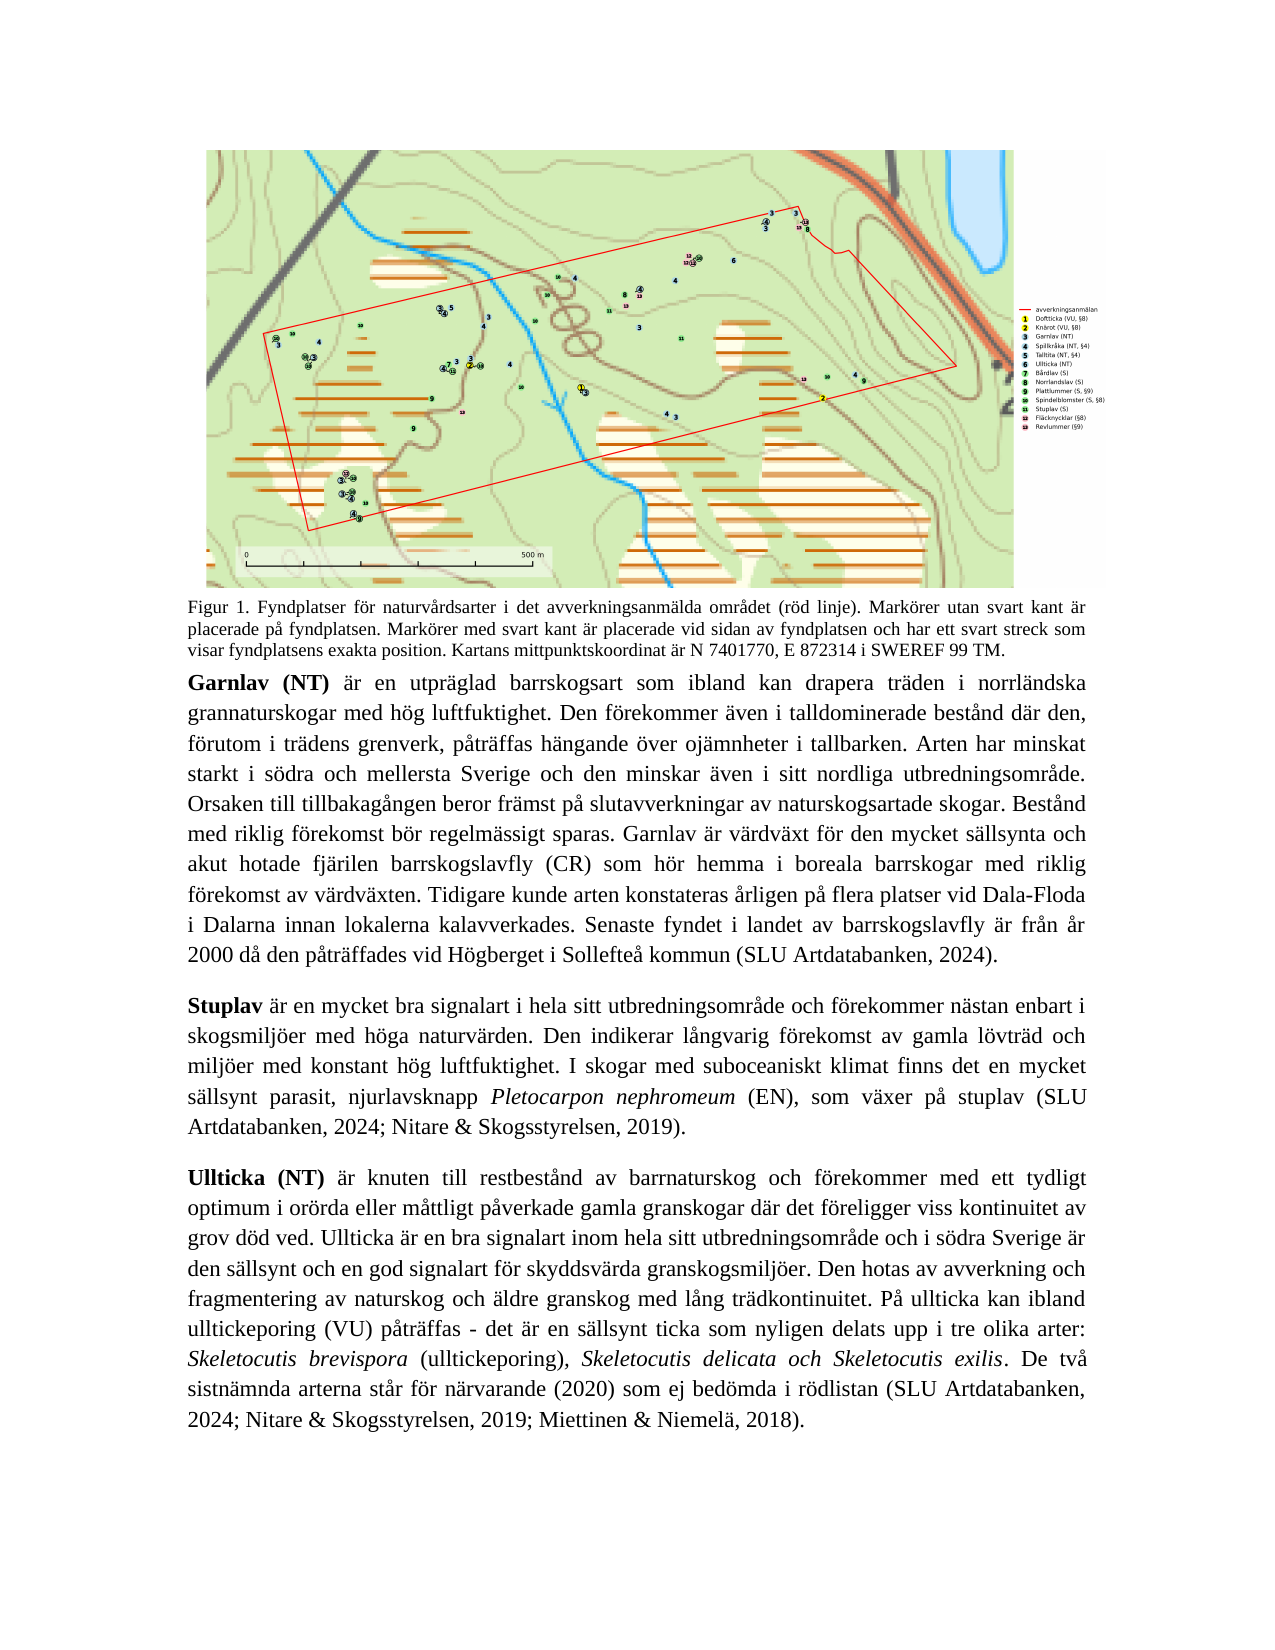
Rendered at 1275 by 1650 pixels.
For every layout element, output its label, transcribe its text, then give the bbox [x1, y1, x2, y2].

text Garnlav (NT) är en utpräglad barrskogsart som ibland kan drapera träden i norrländska grannaturskogar med hög luftfuktighet. Den förekommer även i talldominerade bestånd där den, förutom i trädens grenverk, påträffas hängande över ojämnheter i tallbarken. Arten har minskat starkt i södra och mellersta Sverige och den minskar även i sitt nordliga utbredningsområde. Orsaken till tillbakagången beror främst på slutavverkningar av naturskogsartade skogar. Bestånd med riklig förekomst bör regelmässigt sparas. Garnlav är värdväxt för den mycket sällsynta och akut hotade fjärilen barrskogslavfly (CR) som hör hemma i boreala barrskogar med riklig förekomst av värdväxten. Tidigare kunde arten konstateras årligen på flera platser vid Dala-Floda i Dalarna innan lokalerna kalavverkades. Senaste fyndet i landet av barrskogslavfly är från år 2000 då den påträffades vid Högberget i Sollefteå kommun (SLU Artdatabanken, 2024). [187, 669, 1087, 967]
picture [206, 150, 1107, 588]
text Stuplav är en mycket bra signalart i hela sitt utbredningsområde och förekommer nästan enbart i skogsmiljöer med höga naturvärden. Den indikerar långvarig förekomst av gamla lövträd och miljöer med konstant hög luftfuktighet. I skogar med suboceaniskt klimat finns det en mycket sällsynt parasit, njurlavsknapp Pletocarpon nephromeum (EN), som växer på stuplav (SLU Artdatabanken, 2024; Nitare & Skogsstyrelsen, 2019). [187, 992, 1087, 1139]
text Figur 1. Fyndplatser för naturvårdsarter i det avverkningsanmälda området (röd linje). Markörer utan svart kant är placerade på fyndplatsen. Markörer med svart kant är placerade vid sidan av fyndplatsen och har ett svart streck som visar fyndplatsens exakta position. Kartans mittpunktskoordinat är N 7401770, E 872314 i SWEREF 99 TM. [187, 596, 1087, 661]
text Ullticka (NT) är knuten till restbestånd av barrnaturskog och förekommer med ett tydligt optimum i orörda eller måttligt påverkade gamla granskogar där det föreligger viss kontinuitet av grov död ved. Ullticka är en bra signalart inom hela sitt utbredningsområde och i södra Sverige är den sällsynt och en god signalart för skyddsvärda granskogsmiljöer. Den hotas av avverkning och fragmentering av naturskog och äldre granskog med lång trädkontinuitet. På ullticka kan ibland ulltickeporing (VU) påträffas - det är en sällsynt ticka som nyligen delats upp i tre olika arter: Skeletocutis brevispora (ulltickeporing), Skeletocutis delicata och Skeletocutis exilis. De två sistnämnda arterna står för närvarande (2020) som ej bedömda i rödlistan (SLU Artdatabanken, 2024; Nitare & Skogsstyrelsen, 2019; Miettinen & Niemelä, 2018). [187, 1164, 1087, 1432]
